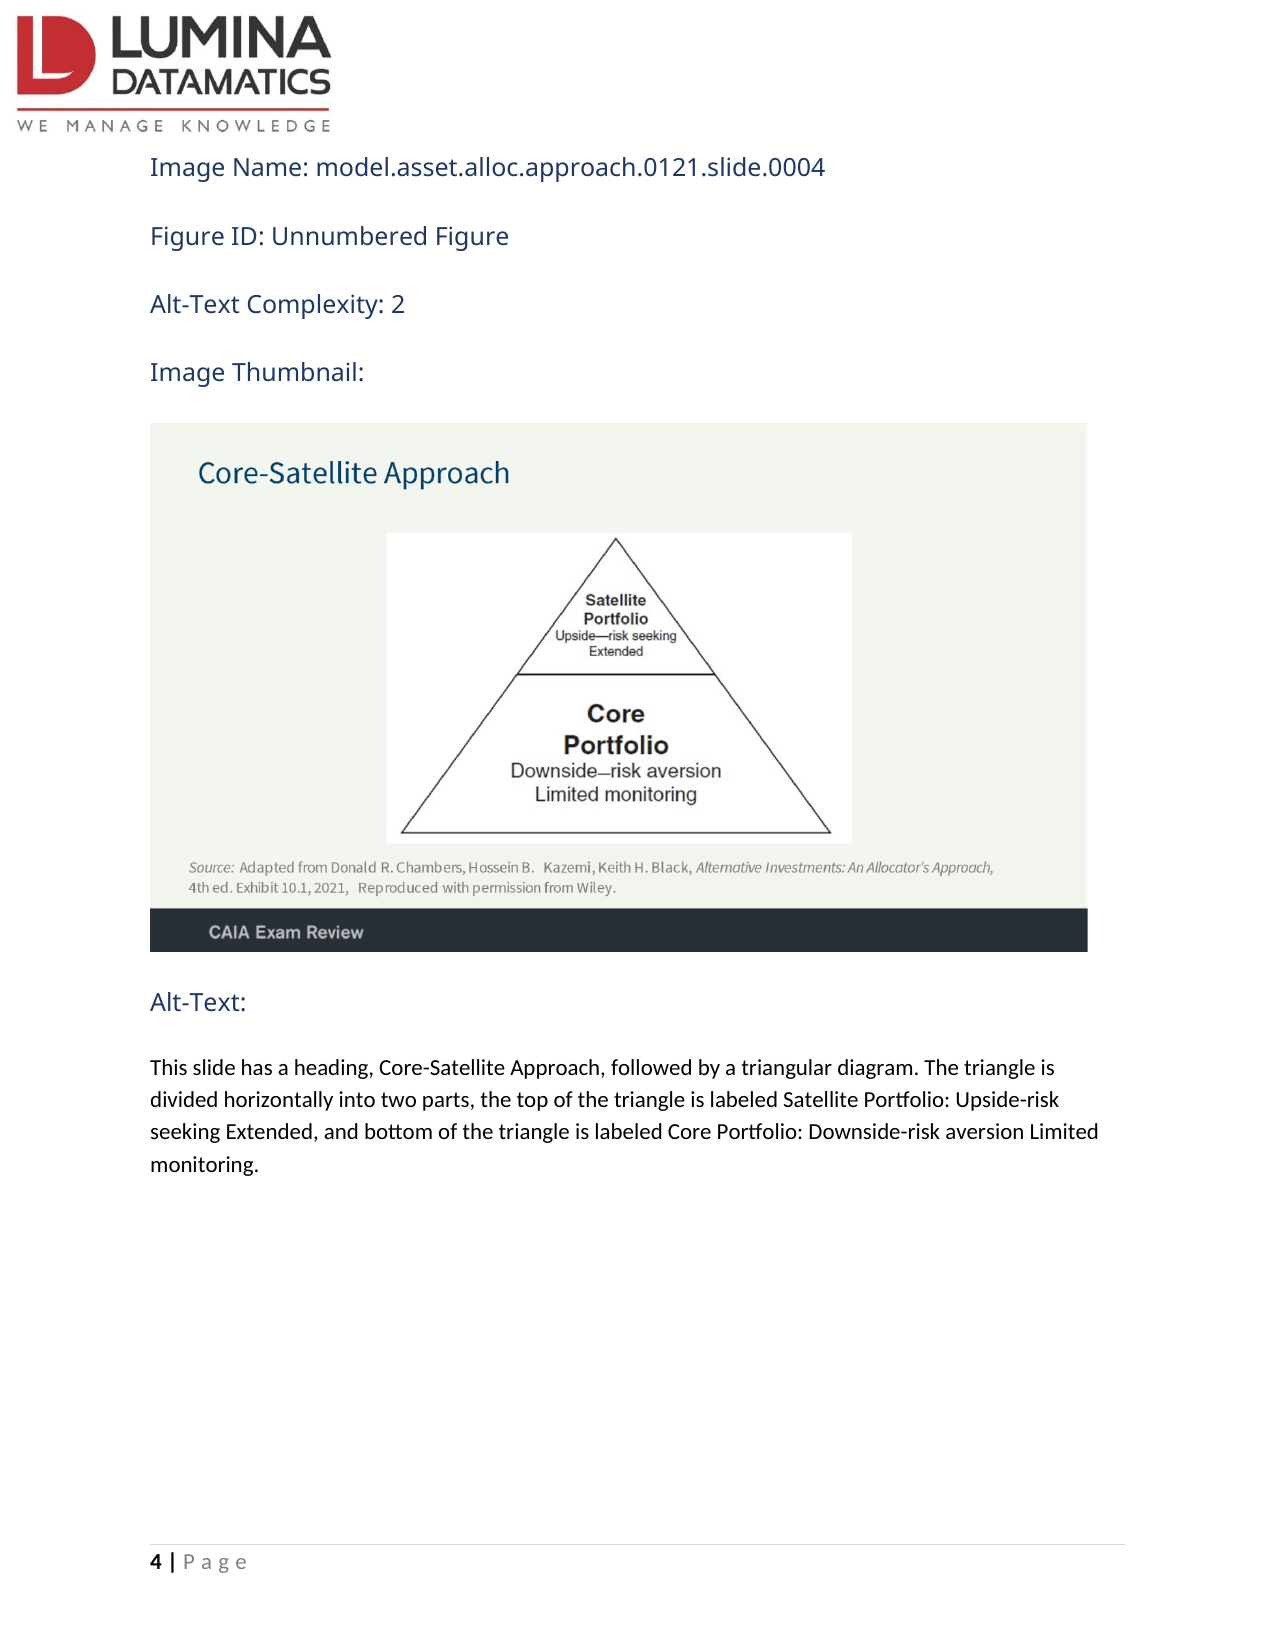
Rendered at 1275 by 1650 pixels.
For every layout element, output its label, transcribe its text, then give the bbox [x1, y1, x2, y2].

picture [150, 423, 1088, 952]
text This slide has a heading, Core-Satellite Approach, followed by a triangular diagram. The triangle is divided horizontally into two parts, the top of the triangle is labeled Satellite Portfolio: Upside-risk seeking Extended, and bottom of the triangle is labeled Core Portfolio: Downside-risk aversion Limited monitoring. [150, 1053, 1125, 1178]
subtitle Image Name: model.asset.alloc.approach.0121.slide.0004 [150, 150, 1125, 184]
subtitle Alt-Text Complexity: 2 [150, 287, 1125, 321]
subtitle Alt-Text: [150, 985, 1125, 1019]
subtitle Image Thumbnail: [150, 355, 1125, 389]
subtitle Figure ID: Unnumbered Figure [150, 218, 1125, 252]
picture [11, 1, 335, 136]
